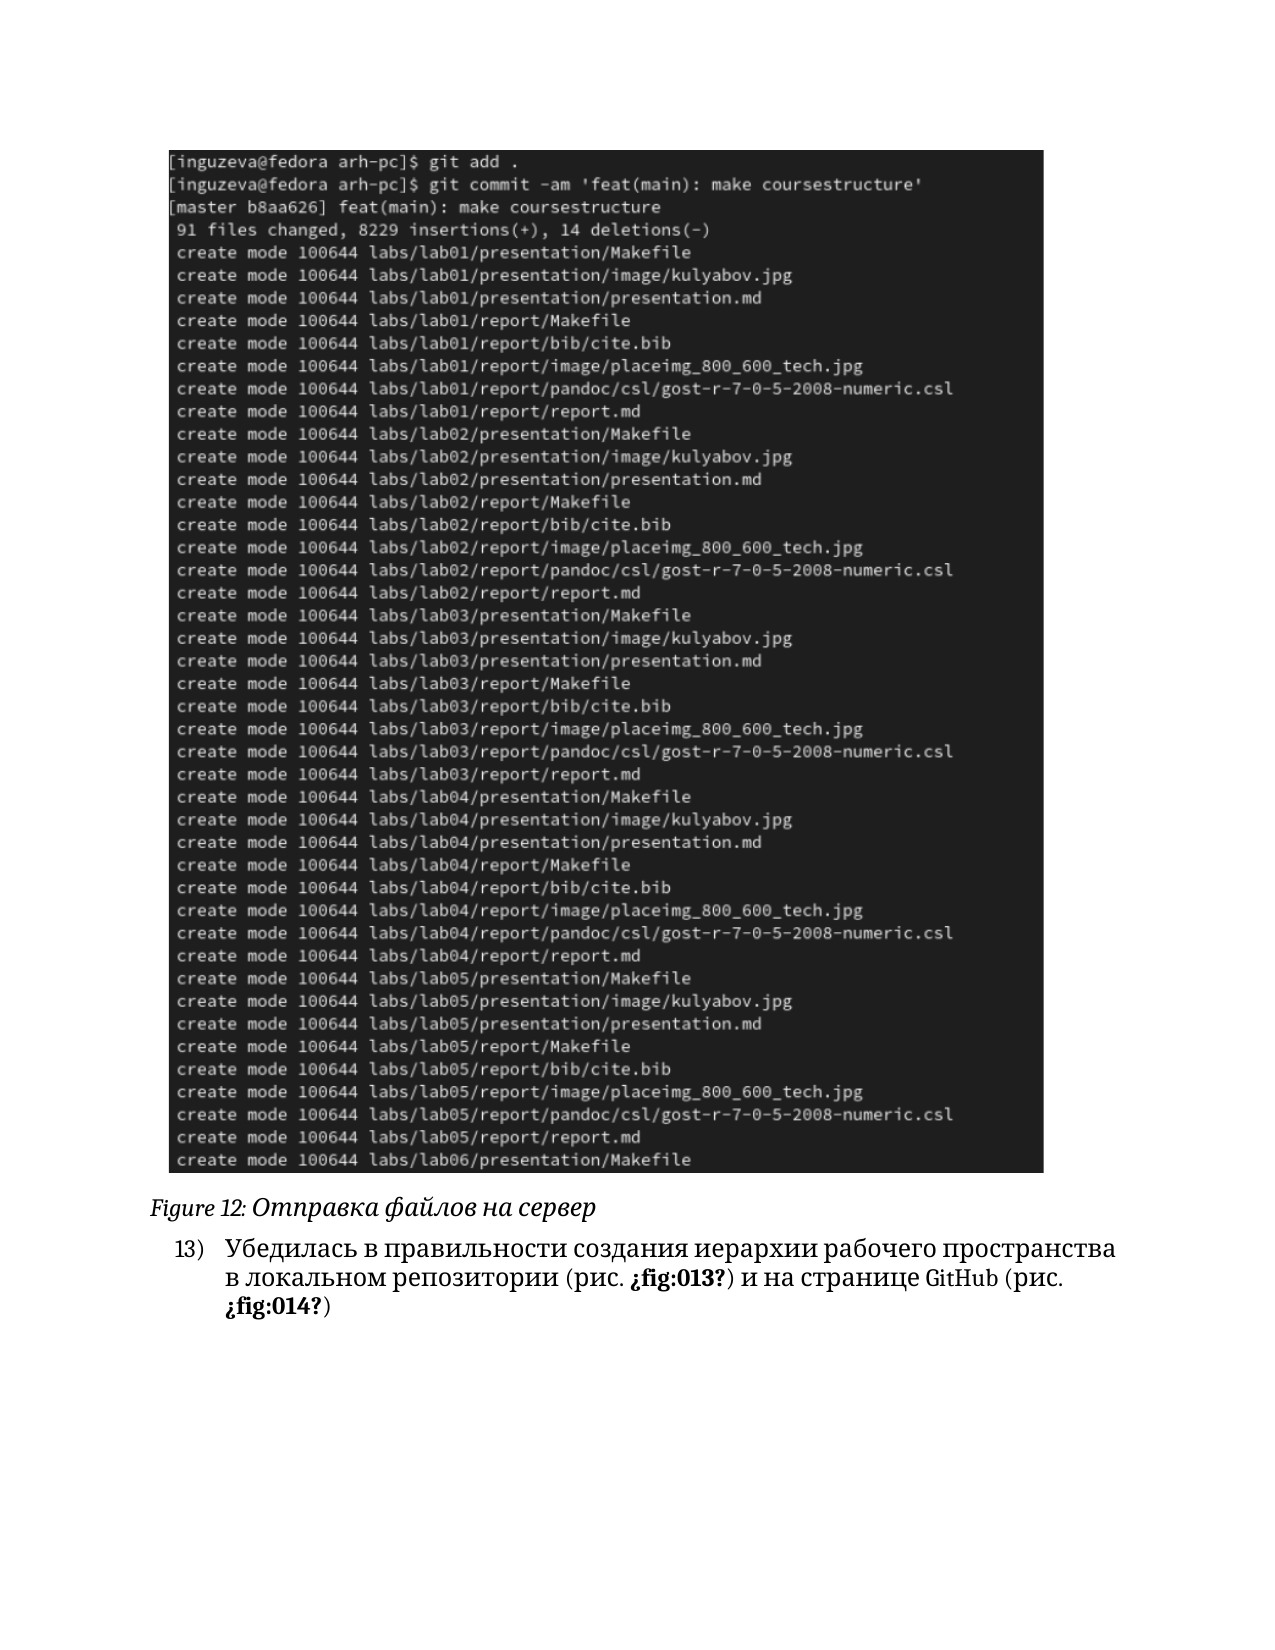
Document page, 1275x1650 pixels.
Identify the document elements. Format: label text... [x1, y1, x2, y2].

list Убедилась в правильности создания иерархии рабочего пространства в локальном репозитории (рис. ¿fig:013?) и на странице GitHub (рис. ¿fig:014?) [175, 1235, 1125, 1321]
picture [168, 150, 1044, 1173]
text Figure 12: Отправка файлов на сервер [150, 1193, 1125, 1222]
